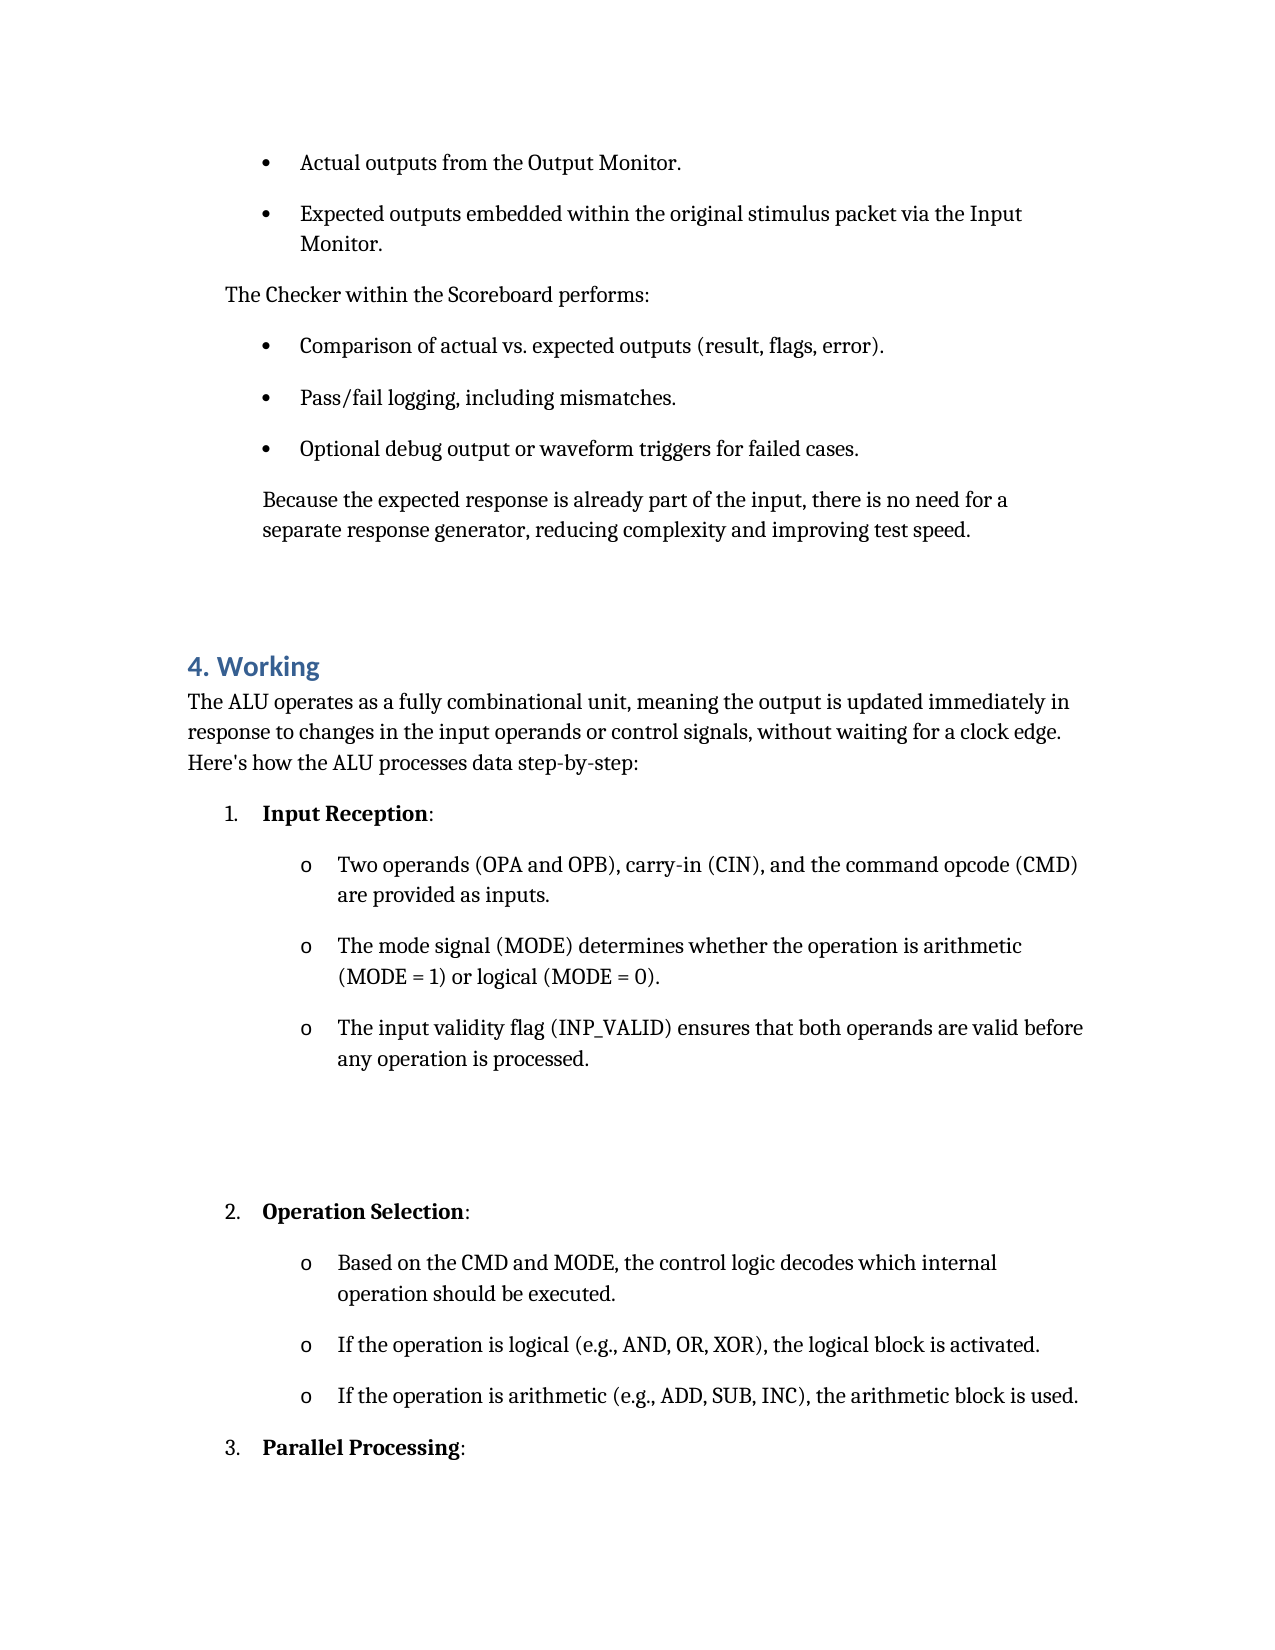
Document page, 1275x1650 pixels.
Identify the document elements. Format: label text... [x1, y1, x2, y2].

list Parallel Processing: [225, 1435, 1087, 1461]
list Operation Selection: [225, 1199, 1087, 1225]
text Because the expected response is already part of the input, there is no need for a separate response generator, reducing complexity and improving test speed. [262, 486, 1087, 543]
list The input validity flag (INP_VALID) ensures that both operands are valid before any operation is processed. [300, 1015, 1087, 1072]
list Comparison of actual vs. expected outputs (result, flags, error). [262, 333, 1087, 360]
list The mode signal (MODE) determines whether the operation is arithmetic (MODE = 1) or logical (MODE = 0). [300, 933, 1087, 990]
list Optional debug output or waveform triggers for failed cases. [262, 435, 1087, 462]
list Pass/fail logging, including mismatches. [262, 384, 1087, 411]
text The ALU operates as a fully combinational unit, meaning the output is updated immediately in response to changes in the input operands or control signals, without waiting for a clock edge. Here's how the ALU processes data step-by-step: [187, 689, 1087, 776]
list Actual outputs from the Output Monitor. [262, 150, 1087, 176]
list Input Reception: [225, 800, 1087, 827]
list If the operation is logical (e.g., AND, OR, XOR), the logical block is activated. [300, 1332, 1087, 1358]
list Two operands (OPA and OPB), carry-in (CIN), and the command opcode (CMD) are provided as inputs. [300, 851, 1087, 908]
text The Checker within the Scoreboard performs: [187, 282, 1087, 309]
list If the operation is arithmetic (e.g., ADD, SUB, INC), the arithmetic block is used. [300, 1383, 1087, 1410]
subtitle 4. Working [187, 648, 1087, 683]
list Expected outputs embedded within the original stimulus packet via the Input Monitor. [262, 201, 1087, 258]
list Based on the CMD and MODE, the control logic decodes which internal operation should be executed. [300, 1250, 1087, 1307]
